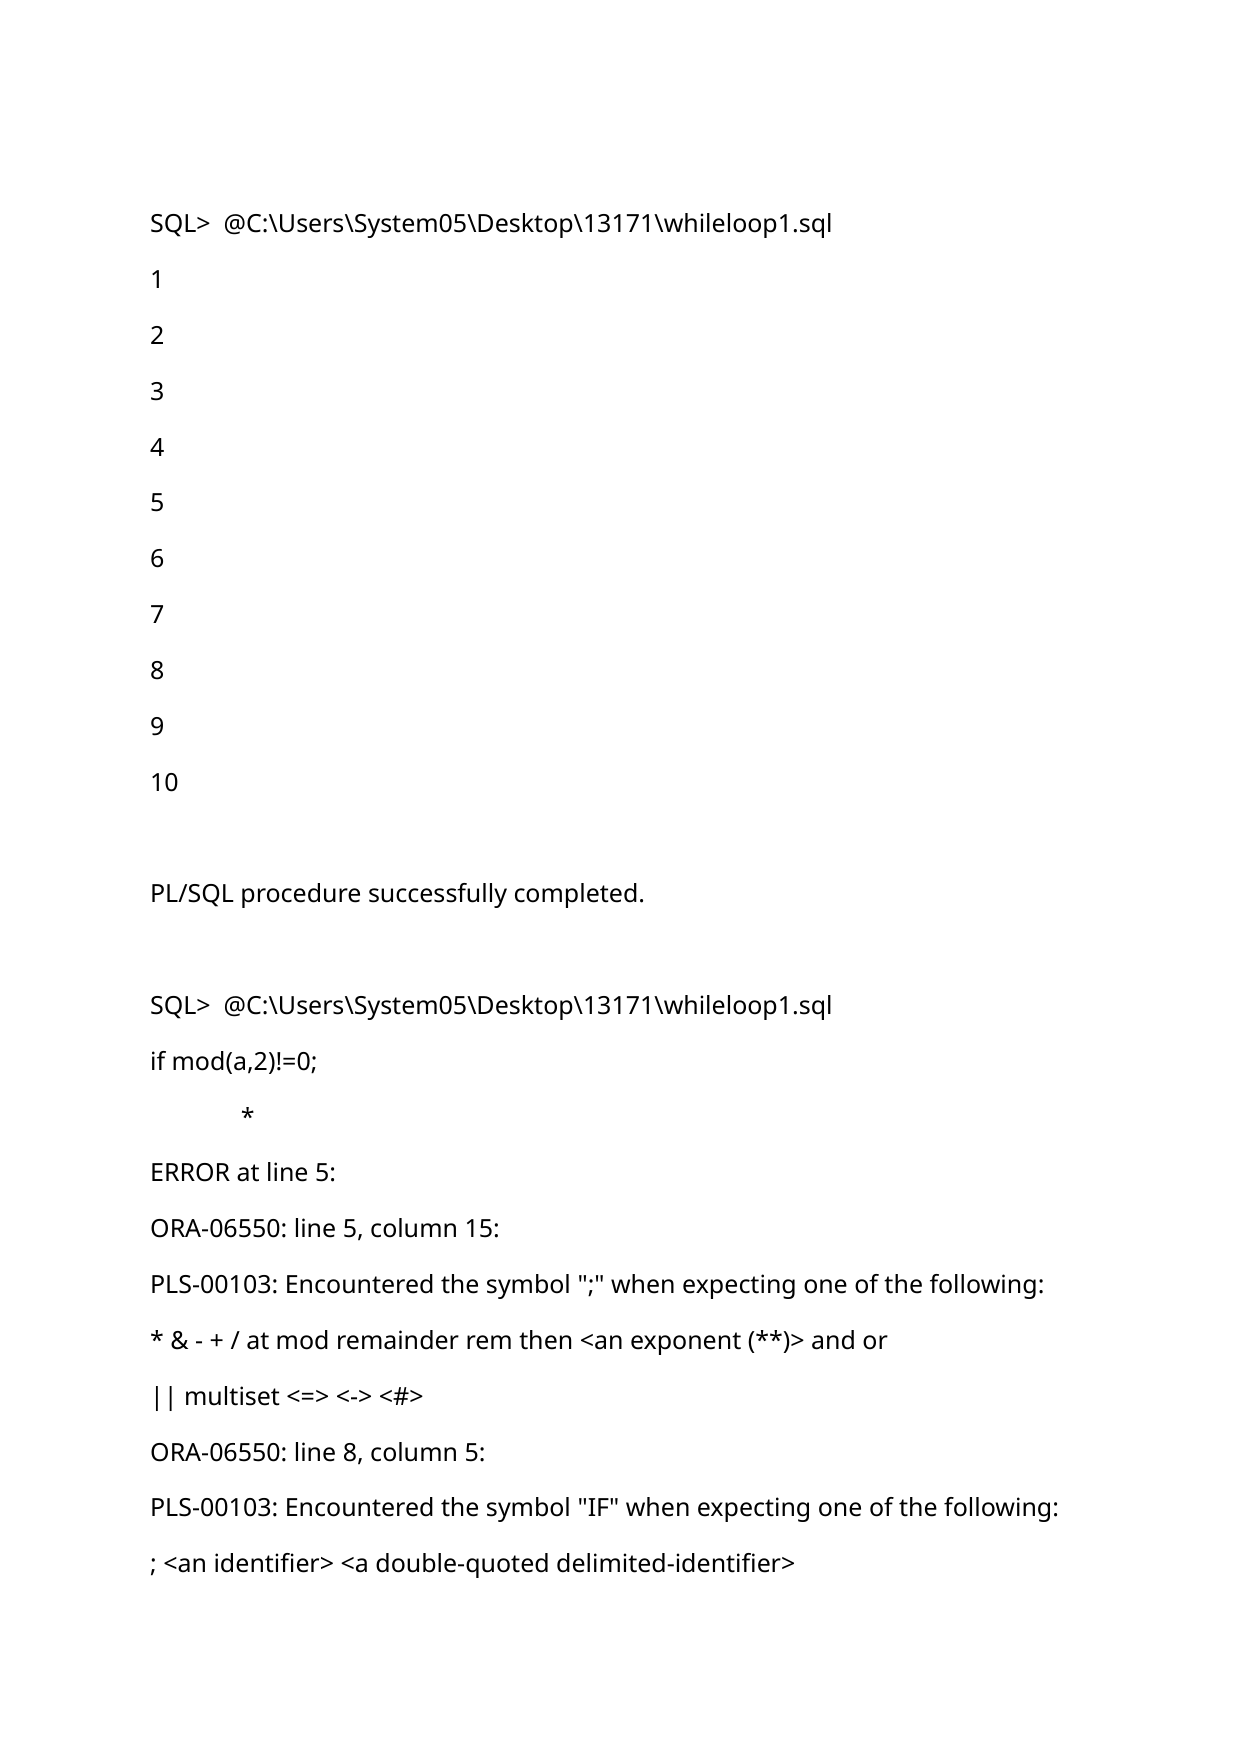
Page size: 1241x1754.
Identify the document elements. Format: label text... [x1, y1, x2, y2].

text ; <an identifier> <a double-quoted delimited-identifier> [150, 1546, 1090, 1580]
text if mod(a,2)!=0; [150, 1043, 1090, 1077]
text SQL> @C:\Users\System05\Desktop\13171\whileloop1.sql [150, 206, 1090, 240]
text || multiset <=> <-> <#> [150, 1378, 1090, 1412]
text ORA-06550: line 8, column 5: [150, 1434, 1090, 1468]
text 1 [150, 262, 1090, 296]
text 9 [150, 708, 1090, 742]
text PL/SQL procedure successfully completed. [150, 876, 1090, 910]
text 7 [150, 597, 1090, 631]
text PLS-00103: Encountered the symbol "IF" when expecting one of the following: [150, 1490, 1090, 1524]
text 10 [150, 764, 1090, 798]
text 8 [150, 652, 1090, 687]
text 6 [150, 541, 1090, 575]
text ORA-06550: line 5, column 15: [150, 1211, 1090, 1245]
text PLS-00103: Encountered the symbol ";" when expecting one of the following: [150, 1267, 1090, 1301]
text ERROR at line 5: [150, 1155, 1090, 1189]
text * [150, 1099, 1090, 1133]
text * & - + / at mod remainder rem then <an exponent (**)> and or [150, 1322, 1090, 1357]
text 5 [150, 485, 1090, 519]
text 2 [150, 317, 1090, 352]
text 4 [150, 429, 1090, 463]
text 3 [150, 373, 1090, 407]
text SQL> @C:\Users\System05\Desktop\13171\whileloop1.sql [150, 987, 1090, 1022]
